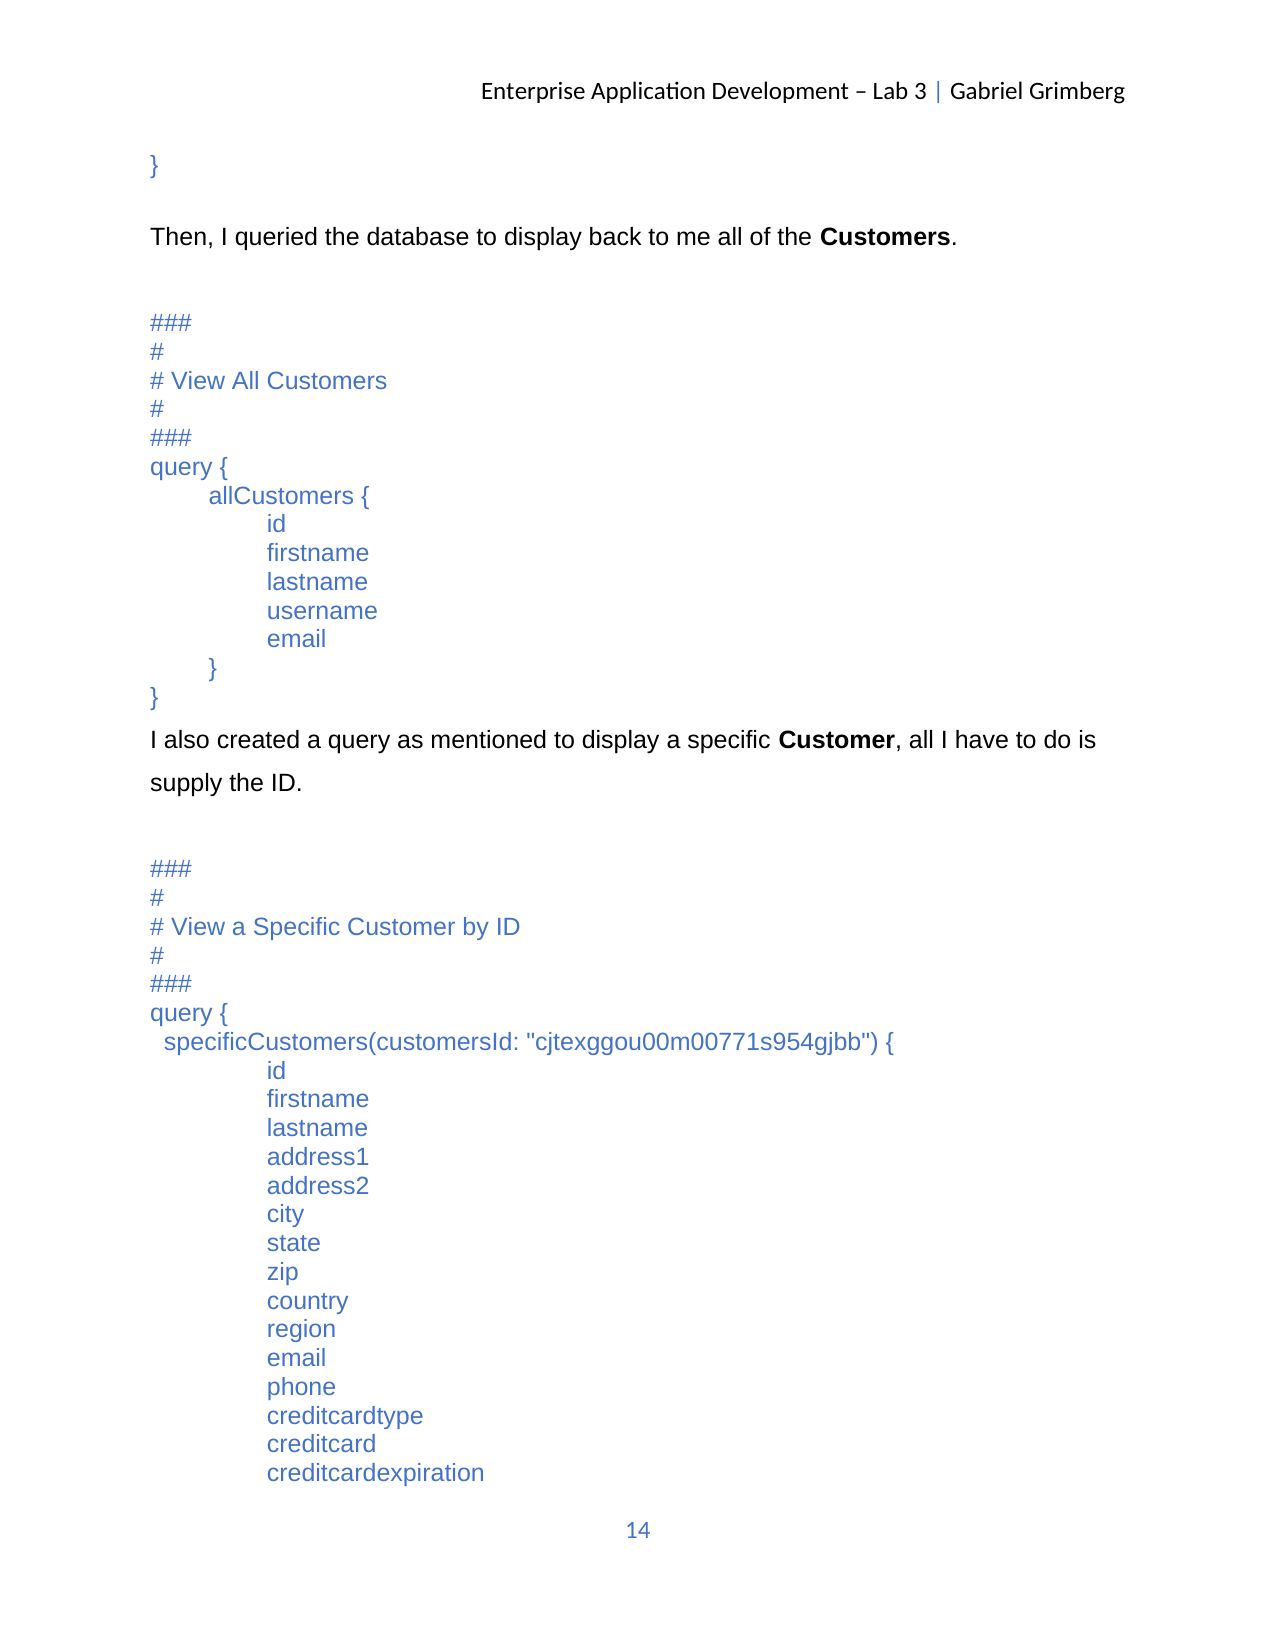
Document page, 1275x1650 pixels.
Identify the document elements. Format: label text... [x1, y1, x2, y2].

text } [150, 653, 1125, 682]
text country [150, 1286, 1125, 1314]
text address1 [150, 1142, 1125, 1171]
text Then, I queried the database to display back to me all of the Customers. [150, 222, 1125, 251]
text city [150, 1199, 1125, 1228]
text email [150, 1343, 1125, 1372]
text email [150, 624, 1125, 653]
text creditcardtype [150, 1401, 1125, 1429]
text ### [150, 969, 1125, 998]
text id [150, 1056, 1125, 1084]
text lastname [150, 1113, 1125, 1142]
text query { [150, 998, 1125, 1027]
text # View a Specific Customer by ID [150, 912, 1125, 941]
text zip [150, 1257, 1125, 1286]
text query { [150, 452, 1125, 481]
text # [150, 394, 1125, 423]
text state [150, 1228, 1125, 1257]
text username [150, 596, 1125, 624]
text } [150, 150, 1125, 179]
text region [150, 1314, 1125, 1343]
text firstname [150, 538, 1125, 567]
text id [150, 509, 1125, 538]
text phone [150, 1372, 1125, 1401]
text creditcardexpiration [150, 1458, 1125, 1487]
text ### [150, 854, 1125, 883]
text # [150, 337, 1125, 366]
text # View All Customers [150, 366, 1125, 394]
text specificCustomers(customersId: "cjtexggou00m00771s954gjbb") { [150, 1027, 1125, 1056]
text allCustomers { [150, 481, 1125, 509]
text ### [150, 308, 1125, 337]
text I also created a query as mentioned to display a specific Customer, all I have to do is supply the ID. [150, 725, 1125, 797]
text lastname [150, 567, 1125, 596]
text address2 [150, 1171, 1125, 1199]
text } [150, 682, 1125, 711]
text creditcard [150, 1429, 1125, 1458]
text ### [150, 423, 1125, 452]
text # [150, 941, 1125, 969]
text firstname [150, 1084, 1125, 1113]
text # [150, 883, 1125, 912]
